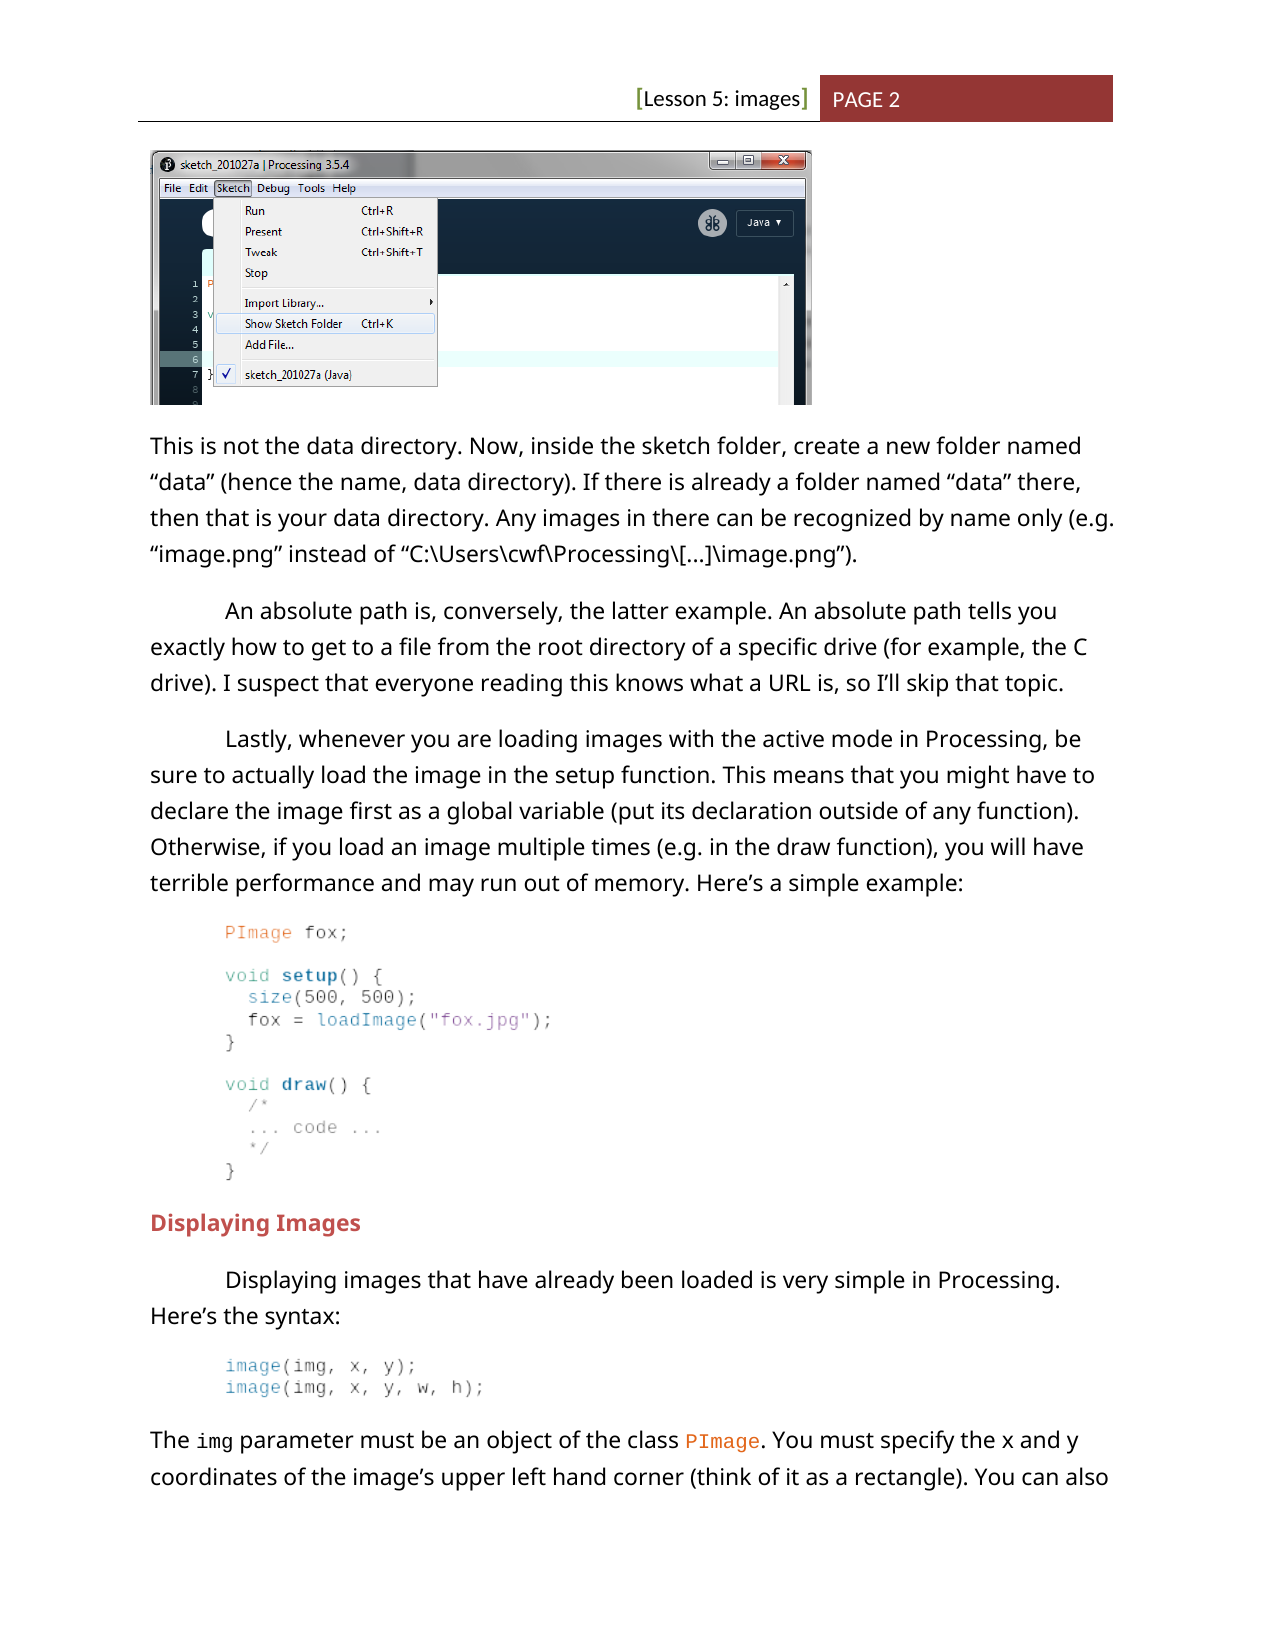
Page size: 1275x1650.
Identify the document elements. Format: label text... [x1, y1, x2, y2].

picture [150, 150, 812, 405]
text Lastly, whenever you are loading images with the active mode in Processing, be sure to actually load the image in the setup function. This means that you might have to declare the image first as a global variable (put its declaration outside of any function). Otherwise, if you load an image multiple times (e.g. in the draw function), you will have terrible performance and may run out of memory. Here’s a simple example: [150, 723, 1125, 898]
text Displaying Images [150, 1207, 1125, 1238]
text An absolute path is, conversely, the latter example. An absolute path tells you exactly how to get to a file from the root directory of a specific drive (for example, the C drive). I suspect that everyone reading this knows what a URL is, so I’ll skip that topic. [150, 595, 1125, 698]
text This is not the data directory. Now, inside the sketch folder, create a new folder named “data” (hence the name, data directory). If there is already a folder named “data” there, then that is your data directory. Any images in there can be recognized by name only (e.g. “image.png” instead of “C:\Users\cwf\Processing\[...]\image.png”). [150, 430, 1125, 569]
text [150, 1424, 1125, 1492]
text Displaying images that have already been loaded is very simple in Processing. Here’s the syntax: [150, 1264, 1125, 1331]
